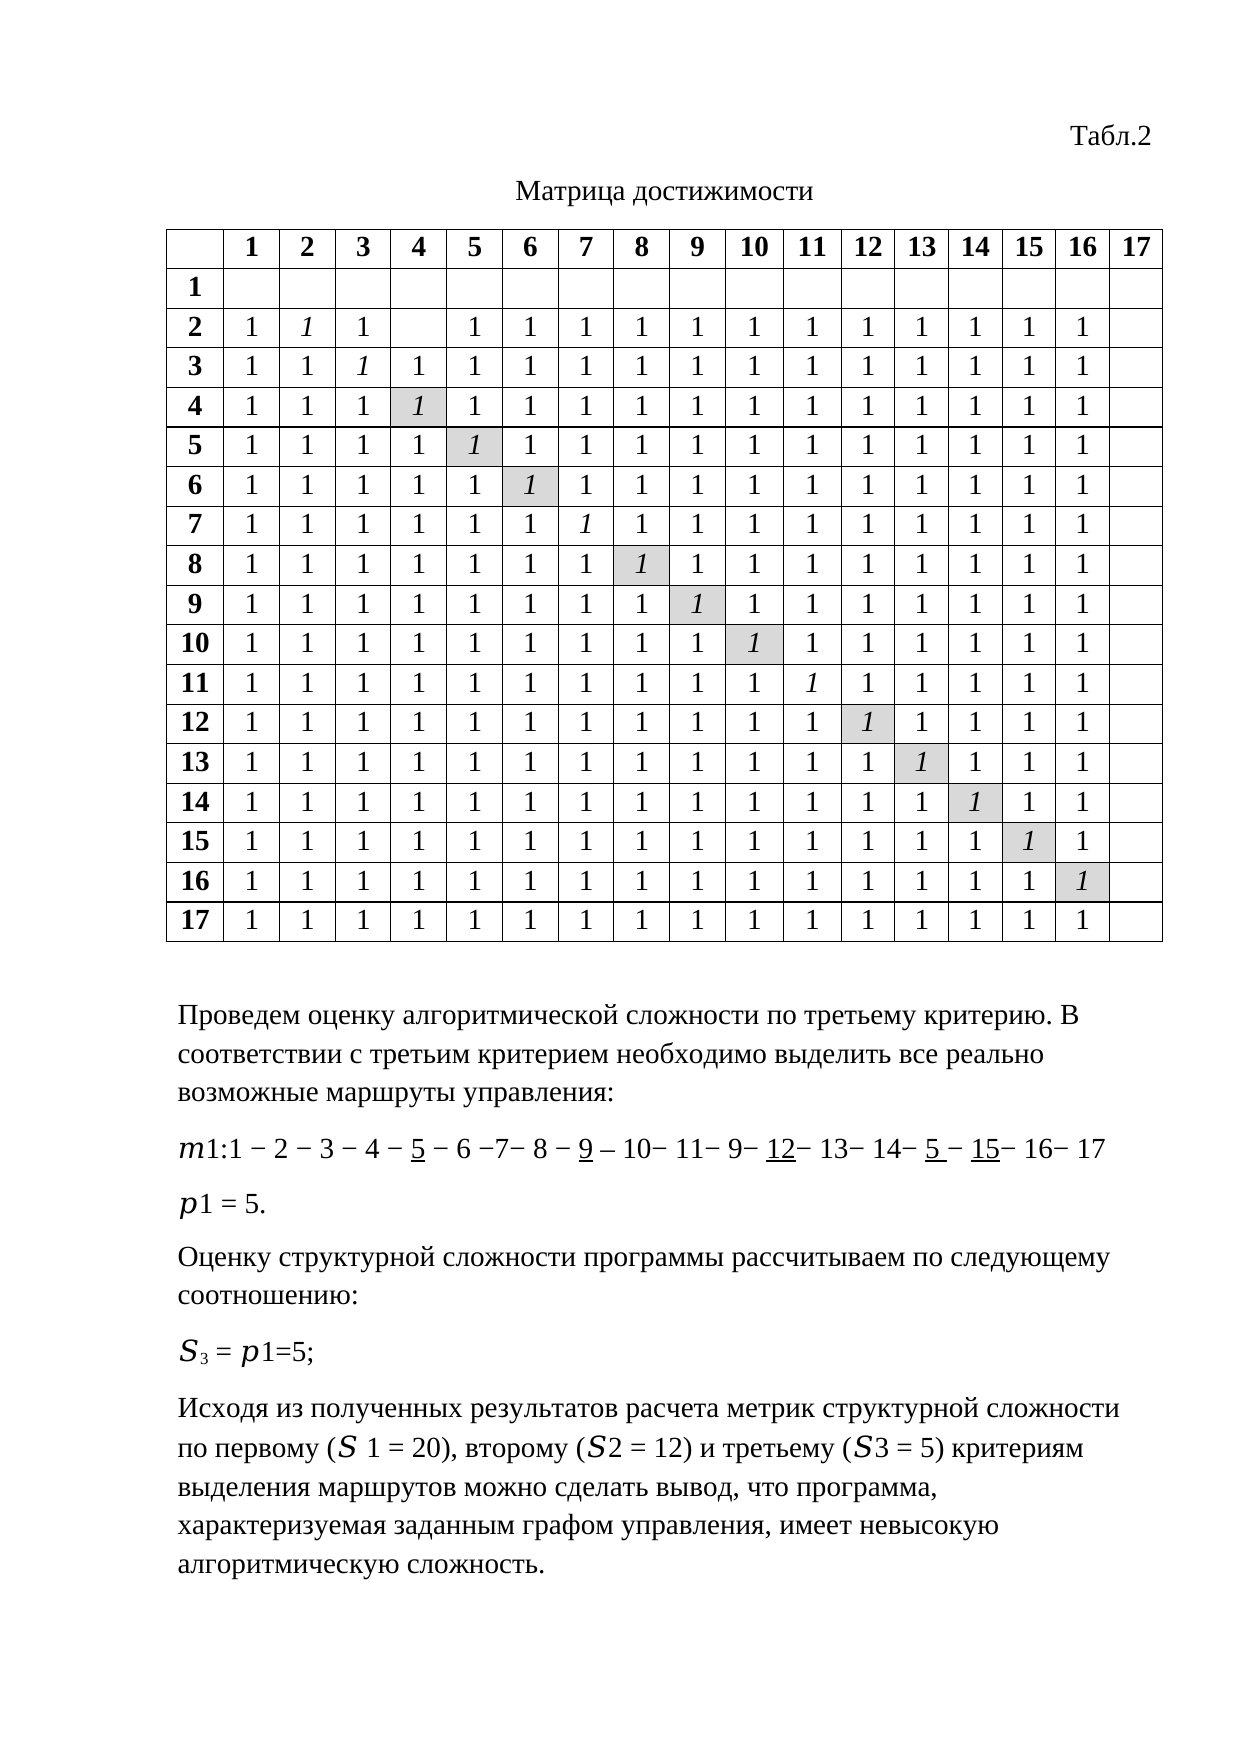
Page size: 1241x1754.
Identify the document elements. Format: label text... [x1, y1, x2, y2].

table_cell 1 [391, 348, 446, 387]
table_cell 1 [503, 388, 558, 426]
table_cell [559, 269, 613, 308]
table_cell 1 [726, 467, 783, 506]
table_cell 6 [167, 467, 223, 506]
table_cell 1 [670, 467, 725, 506]
table_cell 1 [614, 665, 669, 703]
table_cell 1 [784, 428, 841, 466]
text 𝑚1:1 − 2 − 3 − 4 − 5 − 6 −7− 8 − 9 – 10− 11− 9− 12− 13− 14− 5 − 15− 16− 17 [177, 1129, 1152, 1165]
table_header 10 [726, 230, 783, 268]
table_cell 1 [1056, 903, 1109, 941]
table_cell [1110, 903, 1162, 941]
table_cell 1 [784, 309, 841, 347]
table_cell 1 [784, 625, 841, 664]
table_cell 1 [949, 903, 1002, 941]
table_cell 1 [503, 507, 558, 545]
table_cell 1 [614, 348, 669, 387]
table_cell 1 [614, 863, 669, 901]
table_cell 1 [1056, 388, 1109, 426]
table_cell 1 [784, 903, 841, 941]
text Проведем оценку алгоритмической сложности по третьему критерию. В соответствии с третьим критерием необходимо выделить все реально возможные маршруты управления: [177, 997, 1152, 1108]
table_header 5 [447, 230, 502, 268]
table_cell 1 [447, 665, 502, 703]
table_cell 1 [1056, 546, 1109, 585]
table_cell 1 [280, 823, 335, 862]
table_cell [1003, 269, 1055, 308]
table_cell 1 [224, 823, 279, 862]
table_cell 1 [224, 625, 279, 664]
table_cell 1 [895, 744, 948, 783]
table_cell 1 [391, 507, 446, 545]
table_cell 1 [842, 823, 894, 862]
table_cell [1110, 388, 1162, 426]
table_cell [614, 269, 669, 308]
table_cell 1 [614, 744, 669, 783]
table_cell 1 [670, 903, 725, 941]
table_cell [1110, 586, 1162, 624]
table_header 6 [503, 230, 558, 268]
table_header 13 [895, 230, 948, 268]
table_cell 1 [726, 546, 783, 585]
table_cell 1 [336, 823, 390, 862]
table_cell 1 [670, 705, 725, 743]
table_cell 1 [614, 546, 669, 585]
table_cell 1 [784, 705, 841, 743]
table_cell 1 [614, 309, 669, 347]
table_cell 1 [726, 823, 783, 862]
table_cell 1 [842, 705, 894, 743]
table_cell 1 [280, 507, 335, 545]
table_cell 1 [670, 744, 725, 783]
table_cell 1 [391, 467, 446, 506]
table_cell 1 [336, 625, 390, 664]
table_cell 1 [1056, 665, 1109, 703]
table_cell 1 [391, 823, 446, 862]
table_cell 1 [280, 546, 335, 585]
table_cell 1 [726, 863, 783, 901]
table_cell 1 [614, 823, 669, 862]
table_cell [1110, 269, 1162, 308]
table_cell 1 [1056, 784, 1109, 822]
table_cell 1 [784, 546, 841, 585]
table_cell 1 [224, 428, 279, 466]
table_cell 1 [842, 784, 894, 822]
table_cell [1110, 784, 1162, 822]
table_cell 1 [784, 665, 841, 703]
table_cell 1 [949, 467, 1002, 506]
text Оценку структурной сложности программы рассчитываем по следующему соотношению: [177, 1239, 1152, 1311]
table_cell 1 [784, 467, 841, 506]
table_header 2 [280, 230, 335, 268]
table_cell [1110, 823, 1162, 862]
table_cell 1 [895, 625, 948, 664]
table_cell 1 [1056, 705, 1109, 743]
text 𝑆3 = 𝑝1=5; [177, 1333, 1152, 1368]
table_cell 1 [503, 546, 558, 585]
table_cell 1 [895, 863, 948, 901]
table_cell 1 [784, 823, 841, 862]
table_cell [1056, 269, 1109, 308]
table_cell 1 [1003, 507, 1055, 545]
table_cell 1 [614, 903, 669, 941]
table_cell 1 [726, 744, 783, 783]
table_cell 1 [391, 665, 446, 703]
table_cell 1 [1003, 665, 1055, 703]
table_cell [224, 269, 279, 308]
table_cell 1 [447, 467, 502, 506]
table_cell 1 [391, 863, 446, 901]
table_cell 1 [503, 784, 558, 822]
table_cell 1 [224, 507, 279, 545]
table_cell 1 [895, 467, 948, 506]
table_cell 1 [503, 586, 558, 624]
table_cell 1 [726, 705, 783, 743]
table_cell 1 [559, 586, 613, 624]
table_cell 1 [447, 507, 502, 545]
table_cell 1 [391, 705, 446, 743]
table_cell 2 [167, 309, 223, 347]
table_cell 1 [336, 784, 390, 822]
table_cell 1 [842, 467, 894, 506]
table_cell 13 [167, 744, 223, 783]
table_cell 1 [895, 903, 948, 941]
table_cell 1 [726, 784, 783, 822]
table_cell 1 [559, 665, 613, 703]
table_cell 1 [503, 348, 558, 387]
table_cell 1 [1003, 309, 1055, 347]
table_cell 1 [559, 428, 613, 466]
table_cell 1 [842, 903, 894, 941]
table_cell 1 [336, 428, 390, 466]
table_cell 1 [895, 823, 948, 862]
table_cell 1 [280, 586, 335, 624]
table_cell 1 [503, 467, 558, 506]
table_cell 1 [1056, 823, 1109, 862]
table_cell 1 [895, 705, 948, 743]
table_cell 1 [336, 863, 390, 901]
table_cell 1 [949, 546, 1002, 585]
table_cell 1 [224, 665, 279, 703]
table_cell [503, 269, 558, 308]
table_cell [1110, 467, 1162, 506]
table_cell 1 [447, 546, 502, 585]
table_cell 1 [949, 784, 1002, 822]
table_cell 1 [895, 348, 948, 387]
table_cell 1 [726, 428, 783, 466]
table_cell 1 [726, 309, 783, 347]
table_cell [336, 269, 390, 308]
table_cell 1 [503, 665, 558, 703]
table_cell 1 [447, 744, 502, 783]
table_cell 7 [167, 507, 223, 545]
table_cell 1 [784, 348, 841, 387]
table_cell 1 [842, 507, 894, 545]
table_cell 1 [670, 823, 725, 862]
table_cell 1 [726, 388, 783, 426]
table_cell 1 [391, 546, 446, 585]
text 𝑝1 = 5. [177, 1184, 1152, 1219]
table_cell [1110, 546, 1162, 585]
table_cell 1 [1003, 388, 1055, 426]
table_cell [1110, 705, 1162, 743]
table_cell 9 [167, 586, 223, 624]
table_cell 1 [784, 863, 841, 901]
table_cell 1 [503, 863, 558, 901]
table_cell 1 [336, 665, 390, 703]
table_cell 1 [1056, 507, 1109, 545]
table_cell 1 [559, 744, 613, 783]
table_cell 1 [949, 705, 1002, 743]
table_cell 10 [167, 625, 223, 664]
table_cell 1 [895, 507, 948, 545]
table_cell 1 [559, 625, 613, 664]
table_cell 16 [167, 863, 223, 901]
table_cell 1 [895, 665, 948, 703]
table_cell 1 [726, 507, 783, 545]
table_cell 1 [842, 744, 894, 783]
table_header 7 [559, 230, 613, 268]
table_cell 1 [842, 428, 894, 466]
table_cell 1 [726, 903, 783, 941]
table_header 1 [224, 230, 279, 268]
table_cell 1 [949, 744, 1002, 783]
table_cell 1 [447, 309, 502, 347]
table_cell 1 [336, 348, 390, 387]
table_cell [670, 269, 725, 308]
table_cell 1 [614, 388, 669, 426]
table_cell [1110, 665, 1162, 703]
table_cell 1 [447, 625, 502, 664]
table_cell 1 [280, 428, 335, 466]
table_cell 1 [670, 388, 725, 426]
table_cell 1 [895, 309, 948, 347]
table_cell 1 [503, 428, 558, 466]
table_cell 1 [224, 705, 279, 743]
table_cell 1 [614, 705, 669, 743]
table_cell 1 [1003, 625, 1055, 664]
table_cell [1110, 863, 1162, 901]
table_cell [280, 269, 335, 308]
table_cell 1 [224, 744, 279, 783]
table_cell 1 [280, 348, 335, 387]
table_cell 17 [167, 903, 223, 941]
table_cell 3 [167, 348, 223, 387]
table_cell 1 [280, 665, 335, 703]
table_cell 1 [447, 863, 502, 901]
table_cell 1 [224, 546, 279, 585]
table_header 11 [784, 230, 841, 268]
table_cell 1 [391, 744, 446, 783]
table_cell 1 [280, 467, 335, 506]
table_cell 1 [503, 823, 558, 862]
table_cell 1 [949, 823, 1002, 862]
table_cell 1 [670, 586, 725, 624]
table_cell 1 [1003, 428, 1055, 466]
table_cell 1 [842, 625, 894, 664]
table_cell 1 [224, 309, 279, 347]
table_cell 8 [167, 546, 223, 585]
table_cell 1 [726, 665, 783, 703]
table_cell 1 [614, 784, 669, 822]
table_cell 1 [224, 586, 279, 624]
table_cell 1 [842, 586, 894, 624]
table_cell 1 [1003, 586, 1055, 624]
table_header 9 [670, 230, 725, 268]
table_cell [895, 269, 948, 308]
table_cell 1 [1003, 467, 1055, 506]
table_cell 1 [842, 348, 894, 387]
table_header 14 [949, 230, 1002, 268]
table_cell 1 [447, 348, 502, 387]
table_cell 1 [447, 903, 502, 941]
table_cell 1 [949, 428, 1002, 466]
table_cell 1 [670, 665, 725, 703]
table_cell 1 [670, 428, 725, 466]
table_cell 1 [224, 784, 279, 822]
table_cell 1 [842, 309, 894, 347]
table_header 4 [391, 230, 446, 268]
table_cell 1 [1056, 467, 1109, 506]
table_cell 1 [503, 705, 558, 743]
table_header 3 [336, 230, 390, 268]
table_cell [391, 309, 446, 347]
table_cell 1 [559, 784, 613, 822]
table_cell 1 [726, 625, 783, 664]
table_cell 1 [670, 625, 725, 664]
table_cell 1 [336, 705, 390, 743]
table_cell 1 [842, 665, 894, 703]
table_cell 1 [842, 863, 894, 901]
table_cell 1 [784, 507, 841, 545]
table_cell 1 [1056, 625, 1109, 664]
table_cell 1 [949, 388, 1002, 426]
table_cell 4 [167, 388, 223, 426]
table_cell [447, 269, 502, 308]
table_cell 1 [447, 388, 502, 426]
table_cell [1110, 428, 1162, 466]
table_cell [784, 269, 841, 308]
text Матрица достижимости [177, 173, 1152, 207]
table_cell 1 [1056, 348, 1109, 387]
table_cell 1 [280, 744, 335, 783]
table_header 15 [1003, 230, 1055, 268]
table_cell 1 [784, 388, 841, 426]
table_cell 1 [614, 586, 669, 624]
table_cell 1 [503, 625, 558, 664]
table_header 12 [842, 230, 894, 268]
table_cell 1 [224, 467, 279, 506]
table_cell 1 [1003, 903, 1055, 941]
table_cell 1 [224, 903, 279, 941]
table_cell 1 [614, 625, 669, 664]
table_header [167, 230, 223, 268]
table_cell [726, 269, 783, 308]
table_cell 1 [949, 586, 1002, 624]
table_cell 1 [503, 309, 558, 347]
table_cell 1 [949, 348, 1002, 387]
table_cell 1 [670, 546, 725, 585]
table_cell 1 [559, 863, 613, 901]
table_cell 1 [559, 507, 613, 545]
table_cell 12 [167, 705, 223, 743]
table_cell 1 [280, 784, 335, 822]
table_cell 1 [391, 903, 446, 941]
table_cell 1 [1003, 823, 1055, 862]
table_header 17 [1110, 230, 1162, 268]
table_cell [949, 269, 1002, 308]
table_cell 1 [559, 388, 613, 426]
table_cell 1 [949, 863, 1002, 901]
table_cell 1 [559, 823, 613, 862]
table_cell 1 [503, 744, 558, 783]
table_cell 1 [614, 428, 669, 466]
table_cell 1 [895, 388, 948, 426]
table_cell 1 [559, 546, 613, 585]
table_cell 1 [336, 467, 390, 506]
table_cell 1 [949, 507, 1002, 545]
table_cell 1 [614, 507, 669, 545]
table_cell 1 [391, 625, 446, 664]
table_cell 1 [842, 546, 894, 585]
table_cell 1 [895, 546, 948, 585]
table_cell [1110, 507, 1162, 545]
table_cell 1 [559, 348, 613, 387]
table_cell 1 [167, 269, 223, 308]
table_cell [391, 269, 446, 308]
table_cell 1 [726, 348, 783, 387]
table_cell 1 [895, 428, 948, 466]
table_cell 1 [391, 388, 446, 426]
table_cell [1110, 309, 1162, 347]
table_cell 1 [1056, 744, 1109, 783]
table_cell 1 [949, 309, 1002, 347]
table_cell 1 [336, 546, 390, 585]
table_cell 1 [391, 428, 446, 466]
table_cell [1110, 625, 1162, 664]
table_cell 1 [614, 467, 669, 506]
table_cell 1 [336, 744, 390, 783]
text Табл.2 [177, 118, 1152, 152]
table_cell 1 [336, 586, 390, 624]
table_cell 1 [224, 388, 279, 426]
table_cell 1 [559, 467, 613, 506]
table_cell 1 [280, 903, 335, 941]
table_cell [842, 269, 894, 308]
text Исходя из полученных результатов расчета метрик структурной сложности по первому (𝑆 1 = 20), второму (𝑆2 = 12) и третьему (𝑆3 = 5) критериям выделения маршрутов можно сделать вывод, что программа, характеризуемая заданным графом управления, имеет невысокую алгоритмическую сложность. [177, 1390, 1152, 1579]
table_cell 1 [670, 863, 725, 901]
table_cell [1110, 348, 1162, 387]
table_cell 1 [559, 309, 613, 347]
table_cell 1 [280, 388, 335, 426]
table_cell 1 [224, 348, 279, 387]
table_cell 1 [670, 507, 725, 545]
table_cell 1 [391, 586, 446, 624]
table_cell 1 [280, 705, 335, 743]
table_cell 1 [895, 784, 948, 822]
table_cell 1 [1003, 546, 1055, 585]
table_cell 1 [842, 388, 894, 426]
table_cell 1 [949, 665, 1002, 703]
table_cell 1 [1003, 705, 1055, 743]
table_cell 1 [391, 784, 446, 822]
table_cell 11 [167, 665, 223, 703]
table_cell 1 [784, 744, 841, 783]
table_cell 1 [447, 428, 502, 466]
table_cell 1 [336, 388, 390, 426]
table_cell 1 [726, 586, 783, 624]
table_cell 1 [670, 348, 725, 387]
table_cell 1 [224, 863, 279, 901]
table_cell 1 [336, 507, 390, 545]
table_cell 1 [784, 586, 841, 624]
table_cell 1 [1003, 348, 1055, 387]
table_cell 1 [447, 823, 502, 862]
table_header 16 [1056, 230, 1109, 268]
table_cell 1 [1056, 428, 1109, 466]
table_cell 1 [895, 586, 948, 624]
table_cell 1 [559, 705, 613, 743]
table_cell 5 [167, 428, 223, 466]
table_cell 1 [559, 903, 613, 941]
table_cell 1 [1003, 784, 1055, 822]
table_cell 1 [1056, 586, 1109, 624]
table_cell 1 [1056, 309, 1109, 347]
table_cell 1 [280, 309, 335, 347]
table_cell 1 [784, 784, 841, 822]
table_cell 1 [1056, 863, 1109, 901]
table_cell 14 [167, 784, 223, 822]
table_cell 15 [167, 823, 223, 862]
table_cell 1 [949, 625, 1002, 664]
table_cell 1 [447, 784, 502, 822]
table_cell [1110, 744, 1162, 783]
table_cell 1 [280, 625, 335, 664]
table_cell 1 [336, 309, 390, 347]
table_cell 1 [447, 705, 502, 743]
table_cell 1 [670, 784, 725, 822]
table_cell 1 [1003, 863, 1055, 901]
table_cell 1 [336, 903, 390, 941]
table_header 8 [614, 230, 669, 268]
table_cell 1 [503, 903, 558, 941]
table_cell 1 [1003, 744, 1055, 783]
table_cell 1 [670, 309, 725, 347]
table_cell 1 [280, 863, 335, 901]
table_cell 1 [447, 586, 502, 624]
